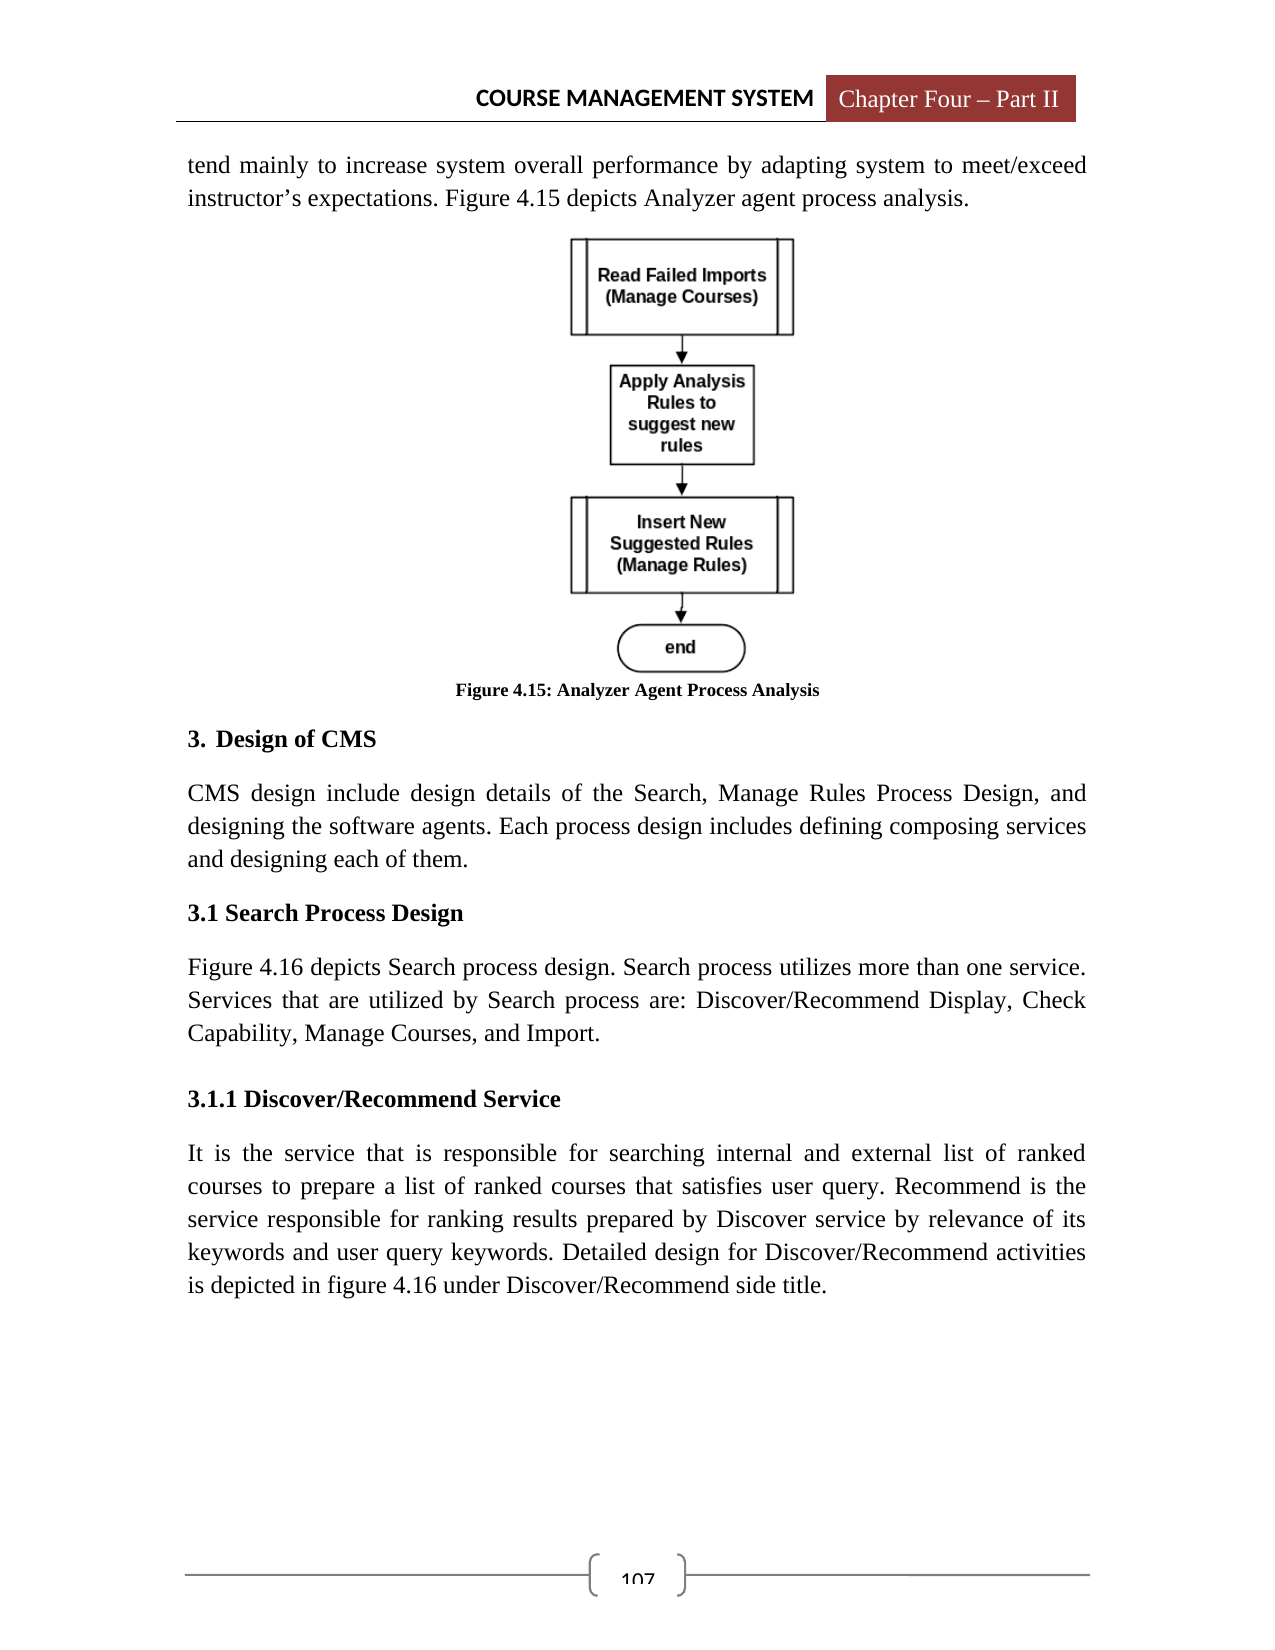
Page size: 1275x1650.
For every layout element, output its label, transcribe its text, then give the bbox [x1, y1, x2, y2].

text Figure 4.16 depicts Search process design. Search process utilizes more than one service. Services that are utilized by Search process are: Discover/Recommend Display, Check Capability, Manage Courses, and Import. [187, 952, 1087, 1047]
list Design of CMS [187, 724, 1087, 753]
text It is the service that is responsible for searching internal and external list of ranked courses to prepare a list of ranked courses that satisfies user query. Recommend is the service responsible for ranking results prepared by Discover service by relevance of its keywords and user query keywords. Detailed design for Discover/Recommend activities is depicted in figure 4.16 under Discover/Recommend side title. [187, 1138, 1087, 1299]
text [187, 150, 1087, 212]
text 3.1 Search Process Design [187, 898, 1087, 927]
text CMS design include design details of the Search, Manage Rules Process Design, and designing the software agents. Each process design includes defining composing services and designing each of them. [187, 778, 1087, 873]
text 3.1.1 Discover/Recommend Service [187, 1084, 1087, 1113]
text Figure 4.15: Analyzer Agent Process Analysis [187, 216, 1087, 700]
